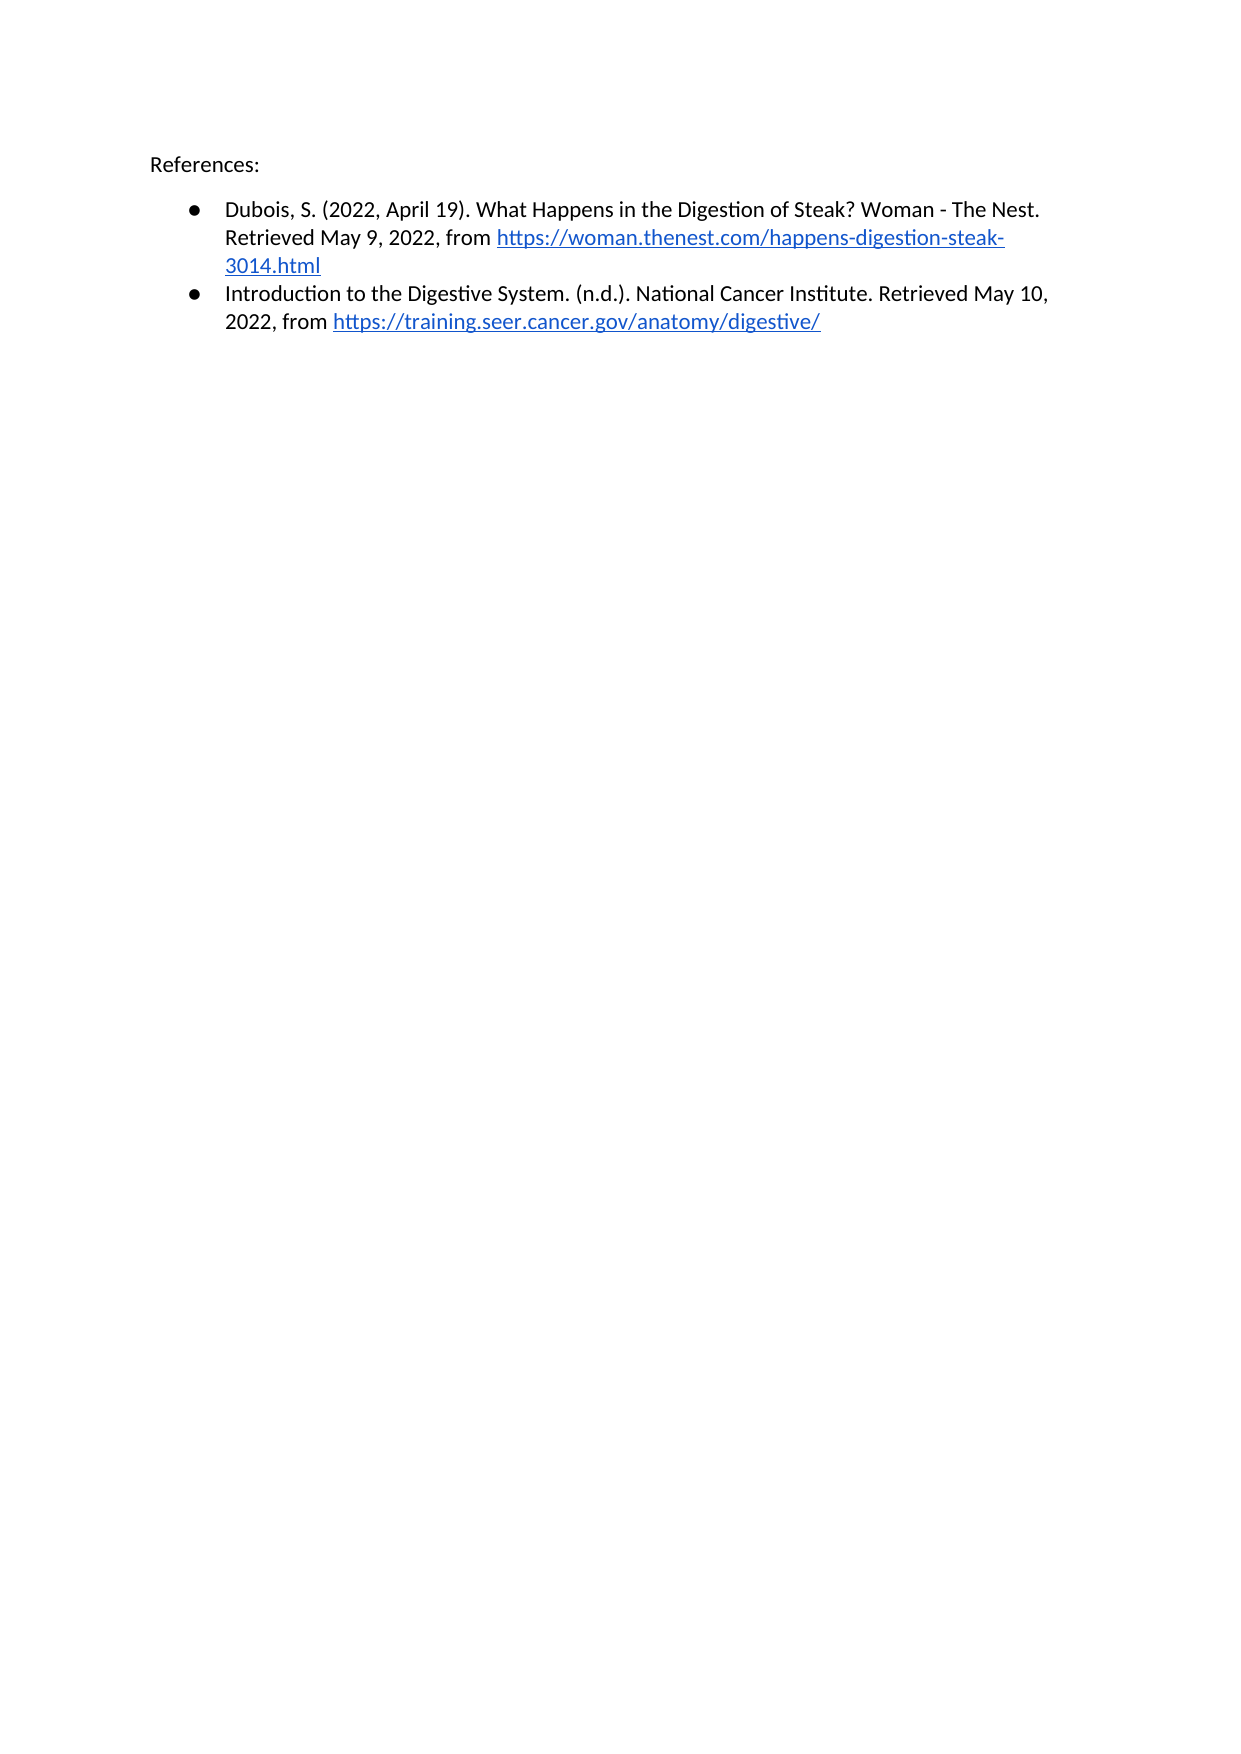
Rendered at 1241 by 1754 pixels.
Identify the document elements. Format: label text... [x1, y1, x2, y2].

list Dubois, S. (2022, April 19). What Happens in the Digestion of Steak? Woman - The Nest. Retrieved May 9, 2022, from https://woman.thenest.com/happens-digestion-steak-3014.html [187, 195, 1090, 279]
list Introduction to the Digestive System. (n.d.). National Cancer Institute. Retrieved May 10, 2022, from https://training.seer.cancer.gov/anatomy/digestive/ [187, 279, 1090, 335]
text References: [150, 150, 1090, 178]
